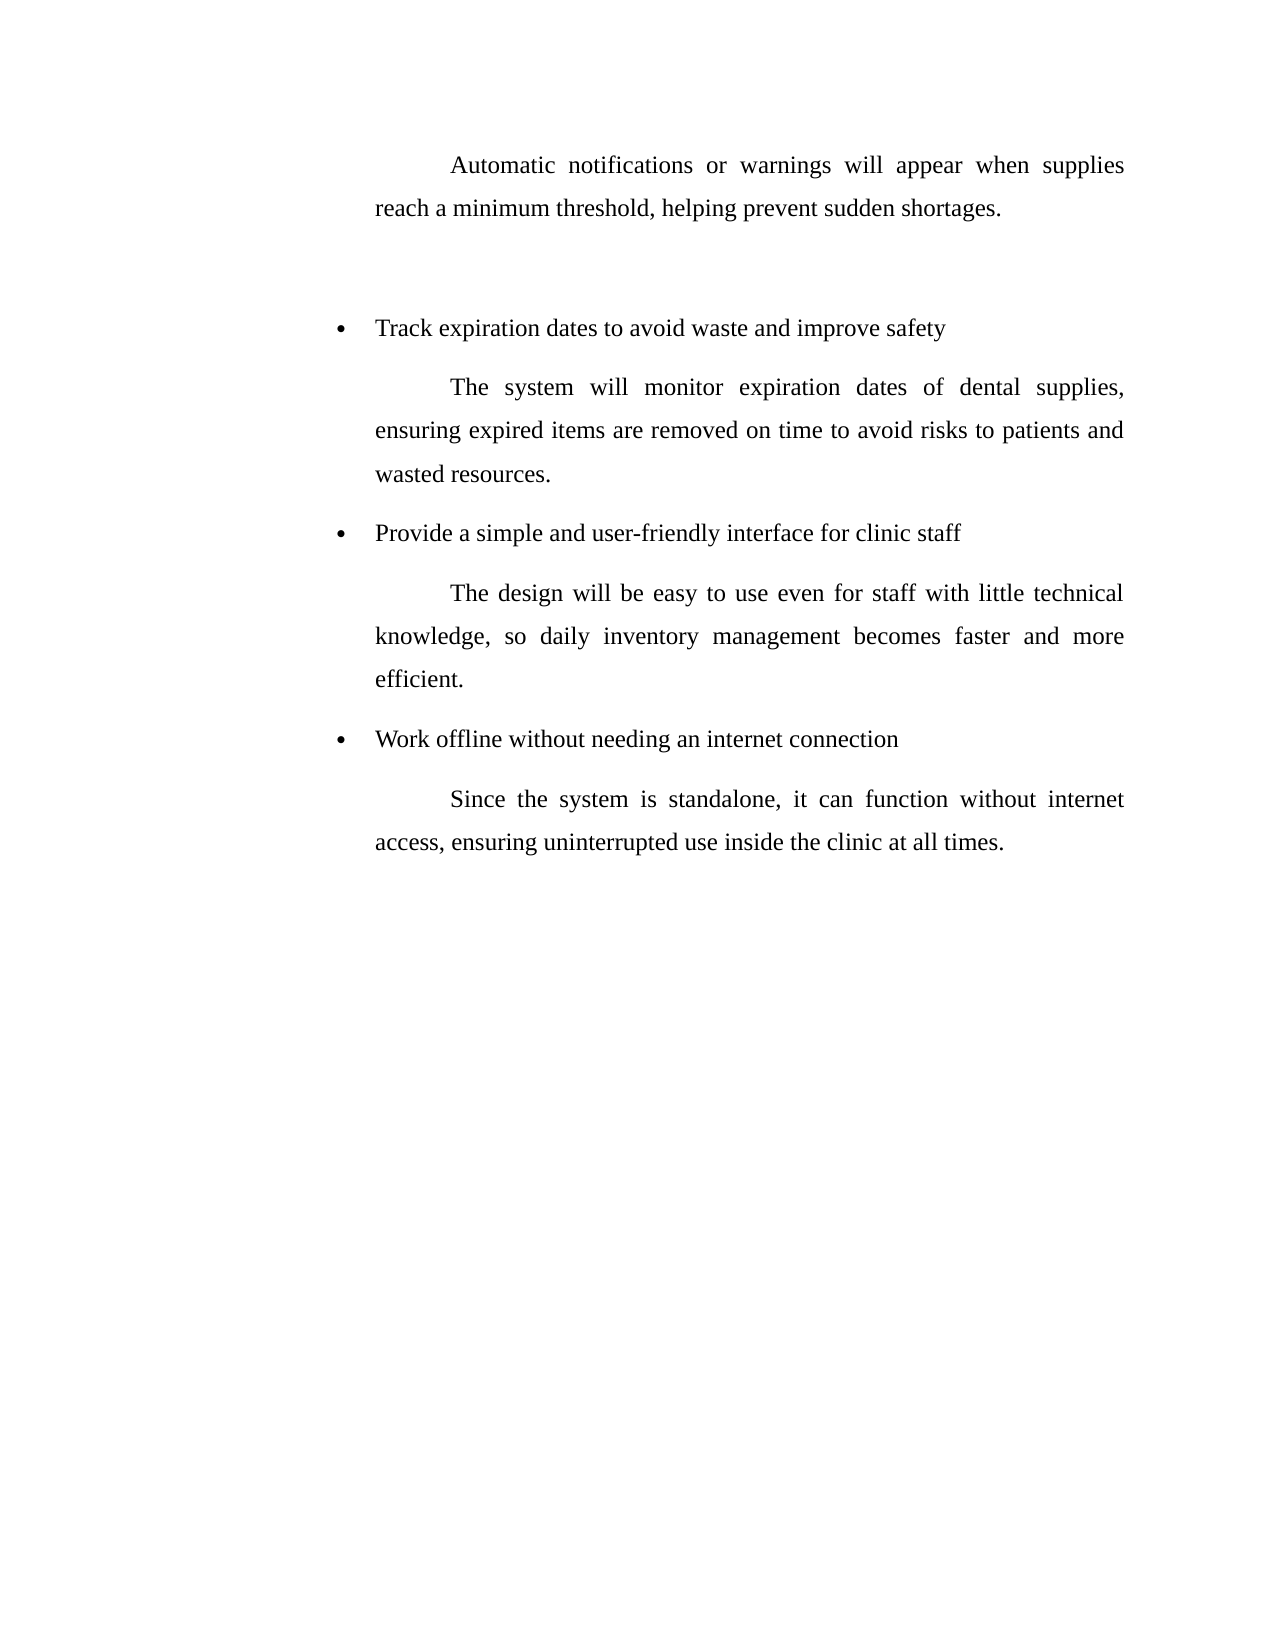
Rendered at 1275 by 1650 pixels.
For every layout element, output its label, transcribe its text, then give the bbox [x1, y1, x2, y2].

text The design will be easy to use even for staff with little technical knowledge, so daily inventory management becomes faster and more efficient. [375, 578, 1125, 693]
list Work offline without needing an internet connection [337, 724, 1125, 753]
list Track expiration dates to avoid waste and improve safety [337, 313, 1125, 341]
list Provide a simple and user-friendly interface for clinic staff [337, 518, 1125, 547]
text Automatic notifications or warnings will appear when supplies reach a minimum threshold, helping prevent sudden shortages. [375, 150, 1125, 222]
text The system will monitor expiration dates of dental supplies, ensuring expired items are removed on time to avoid risks to patients and wasted resources. [375, 372, 1125, 487]
text Since the system is standalone, it can function without internet access, ensuring uninterrupted use inside the clinic at all times. [375, 784, 1125, 856]
